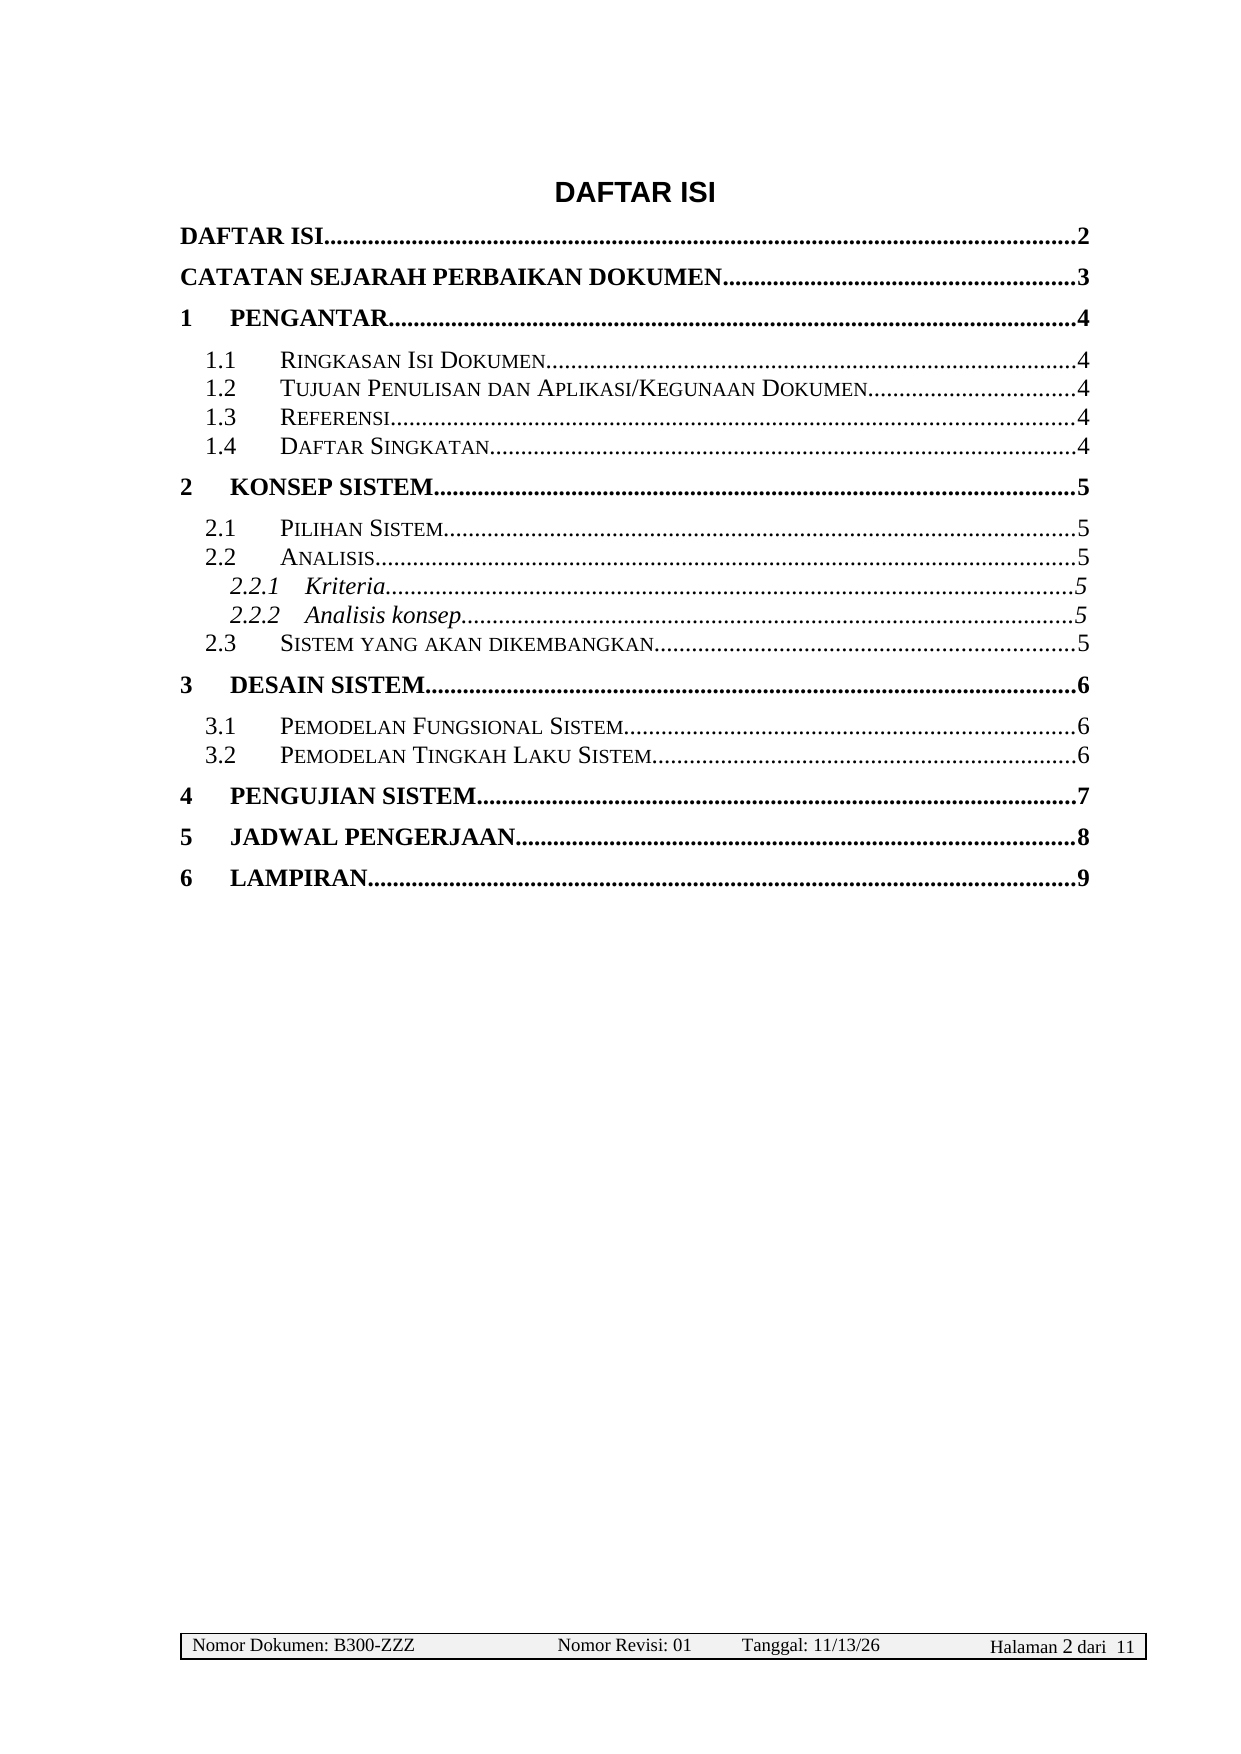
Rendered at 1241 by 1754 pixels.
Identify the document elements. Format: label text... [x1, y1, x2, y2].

text 3 Desain Sistem 6 [180, 670, 1090, 698]
text 3.2 Pemodelan Tingkah Laku Sistem 6 [205, 740, 1090, 768]
text 1 Pengantar 4 [180, 303, 1090, 332]
text 1.4 Daftar Singkatan 4 [205, 431, 1090, 460]
text 1.2 Tujuan Penulisan dan Aplikasi/Kegunaan Dokumen 4 [205, 373, 1090, 402]
text 2.3 Sistem yang akan dikembangkan 5 [205, 628, 1090, 657]
text 5 Jadwal Pengerjaan 8 [180, 822, 1090, 851]
text 2.2.1 Kriteria 5 [230, 571, 1090, 600]
text 1.3 Referensi 4 [205, 402, 1090, 431]
text 6 Lampiran 9 [180, 863, 1090, 892]
subtitle DAFTAR ISI [180, 175, 1090, 208]
text 1.1 Ringkasan Isi Dokumen 4 [205, 345, 1090, 373]
text DAFTAR ISI 2 [180, 221, 1090, 250]
text 2.2 Analisis 5 [205, 542, 1090, 571]
text 2.2.2 Analisis konsep 5 [230, 600, 1090, 628]
text 3.1 Pemodelan Fungsional Sistem 6 [205, 711, 1090, 740]
text 2 Konsep Sistem 5 [180, 472, 1090, 501]
text Catatan Sejarah Perbaikan Dokumen 3 [180, 262, 1090, 291]
text 4 Pengujian Sistem 7 [180, 781, 1090, 810]
text 2.1 Pilihan Sistem 5 [205, 513, 1090, 542]
